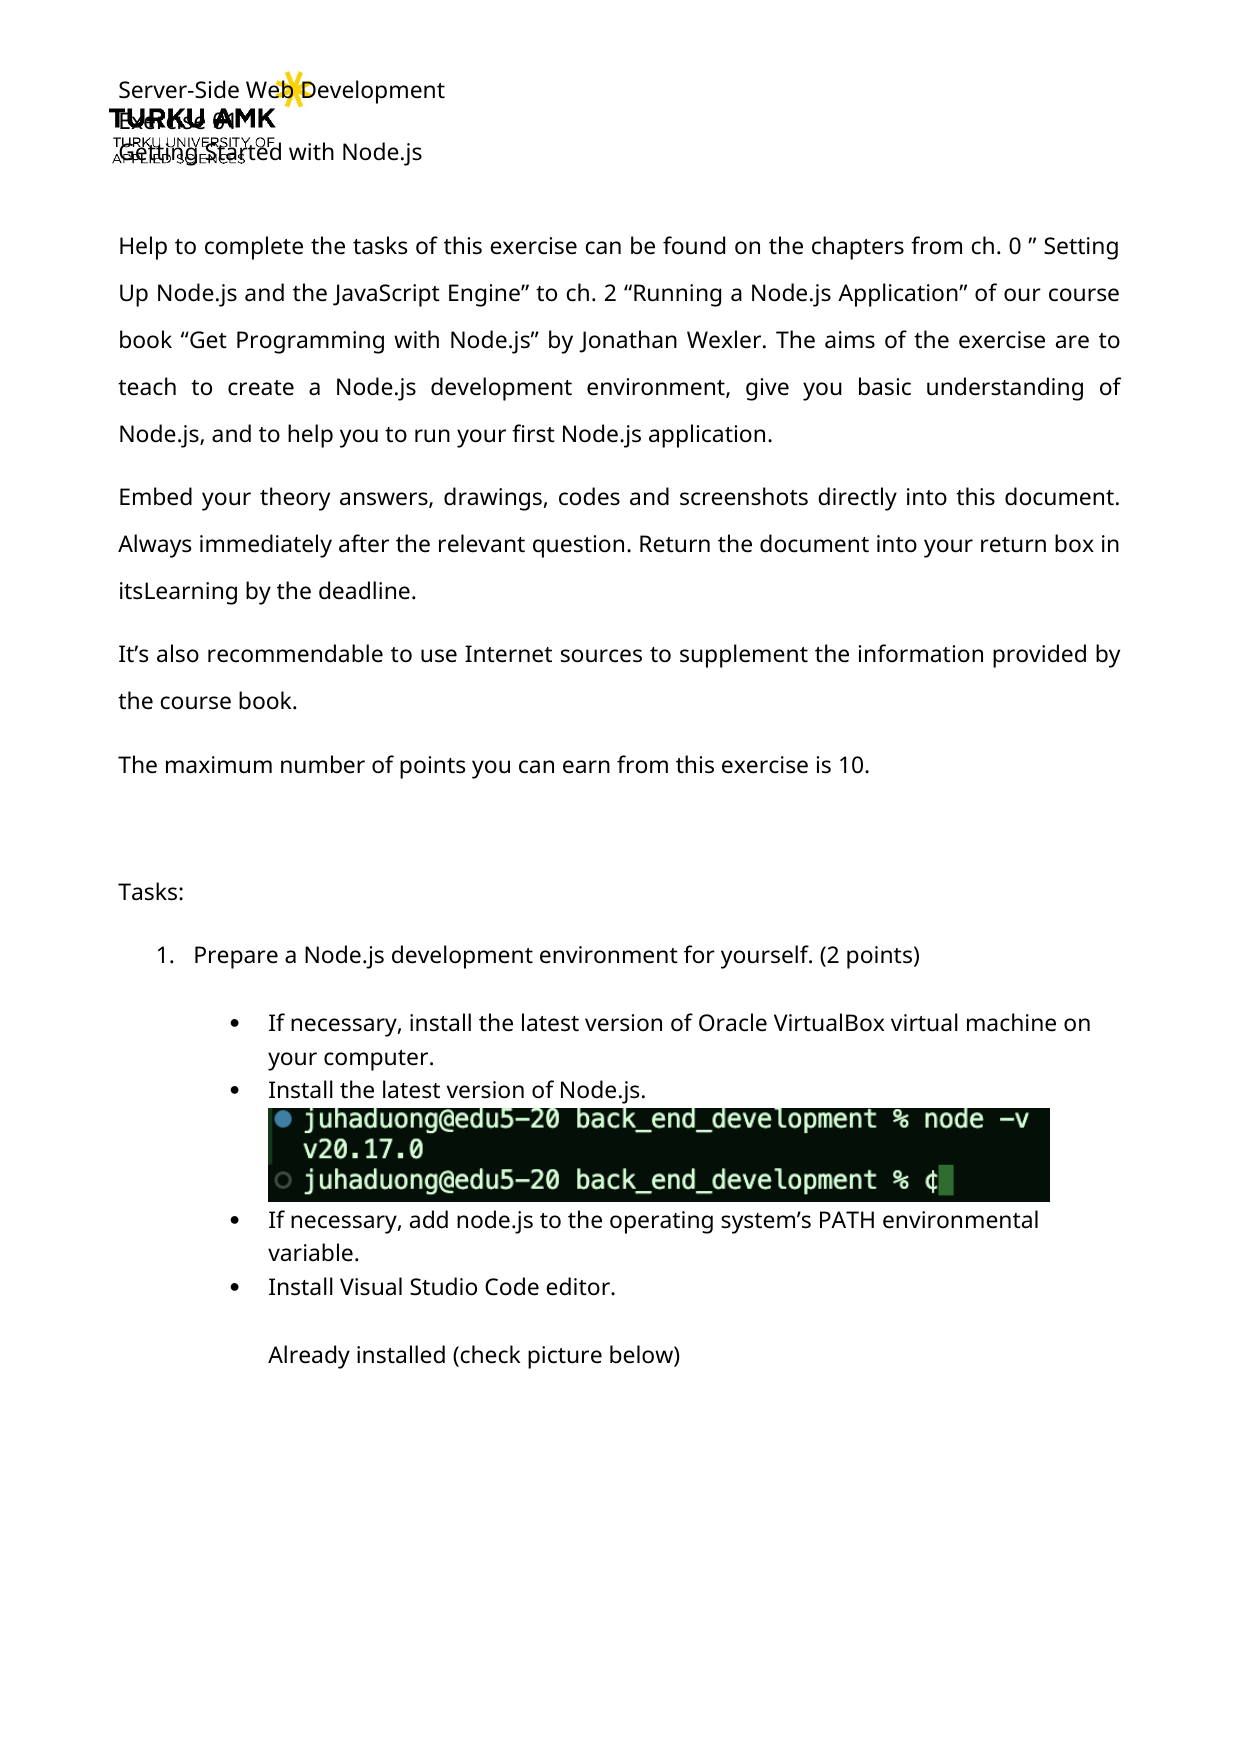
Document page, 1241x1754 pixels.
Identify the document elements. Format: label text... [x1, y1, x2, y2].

text It’s also recommendable to use Internet sources to supplement the information provided by the course book. [118, 638, 1122, 717]
text Tasks: [118, 876, 1122, 907]
picture [90, 56, 324, 186]
list Install the latest version of Node.js. [231, 1074, 1122, 1106]
list If necessary, add node.js to the operating system’s PATH environmental variable. [231, 1204, 1122, 1269]
text Help to complete the tasks of this exercise can be found on the chapters from ch. 0 ” Setting Up Node.js and the JavaScript Engine” to ch. 2 “Running a Node.js Application” of our course book “Get Programming with Node.js” by Jonathan Wexler. The aims of the exercise are to teach to create a Node.js development environment, give you basic understanding of Node.js, and to help you to run your first Node.js application. [118, 230, 1122, 449]
text Embed your theory answers, drawings, codes and screenshots directly into this document. Always immediately after the relevant question. Return the document into your return box in itsLearning by the deadline. [118, 481, 1122, 606]
text The maximum number of points you can earn from this exercise is 10. [118, 749, 1122, 780]
list If necessary, install the latest version of Oracle VirtualBox virtual machine on your computer. [231, 1007, 1122, 1072]
list Already installed (check picture below) [268, 1339, 1122, 1370]
list Install Visual Studio Code editor. [231, 1271, 1122, 1302]
picture [268, 1108, 1050, 1202]
list Prepare a Node.js development environment for yourself. (2 points) [156, 939, 1122, 971]
